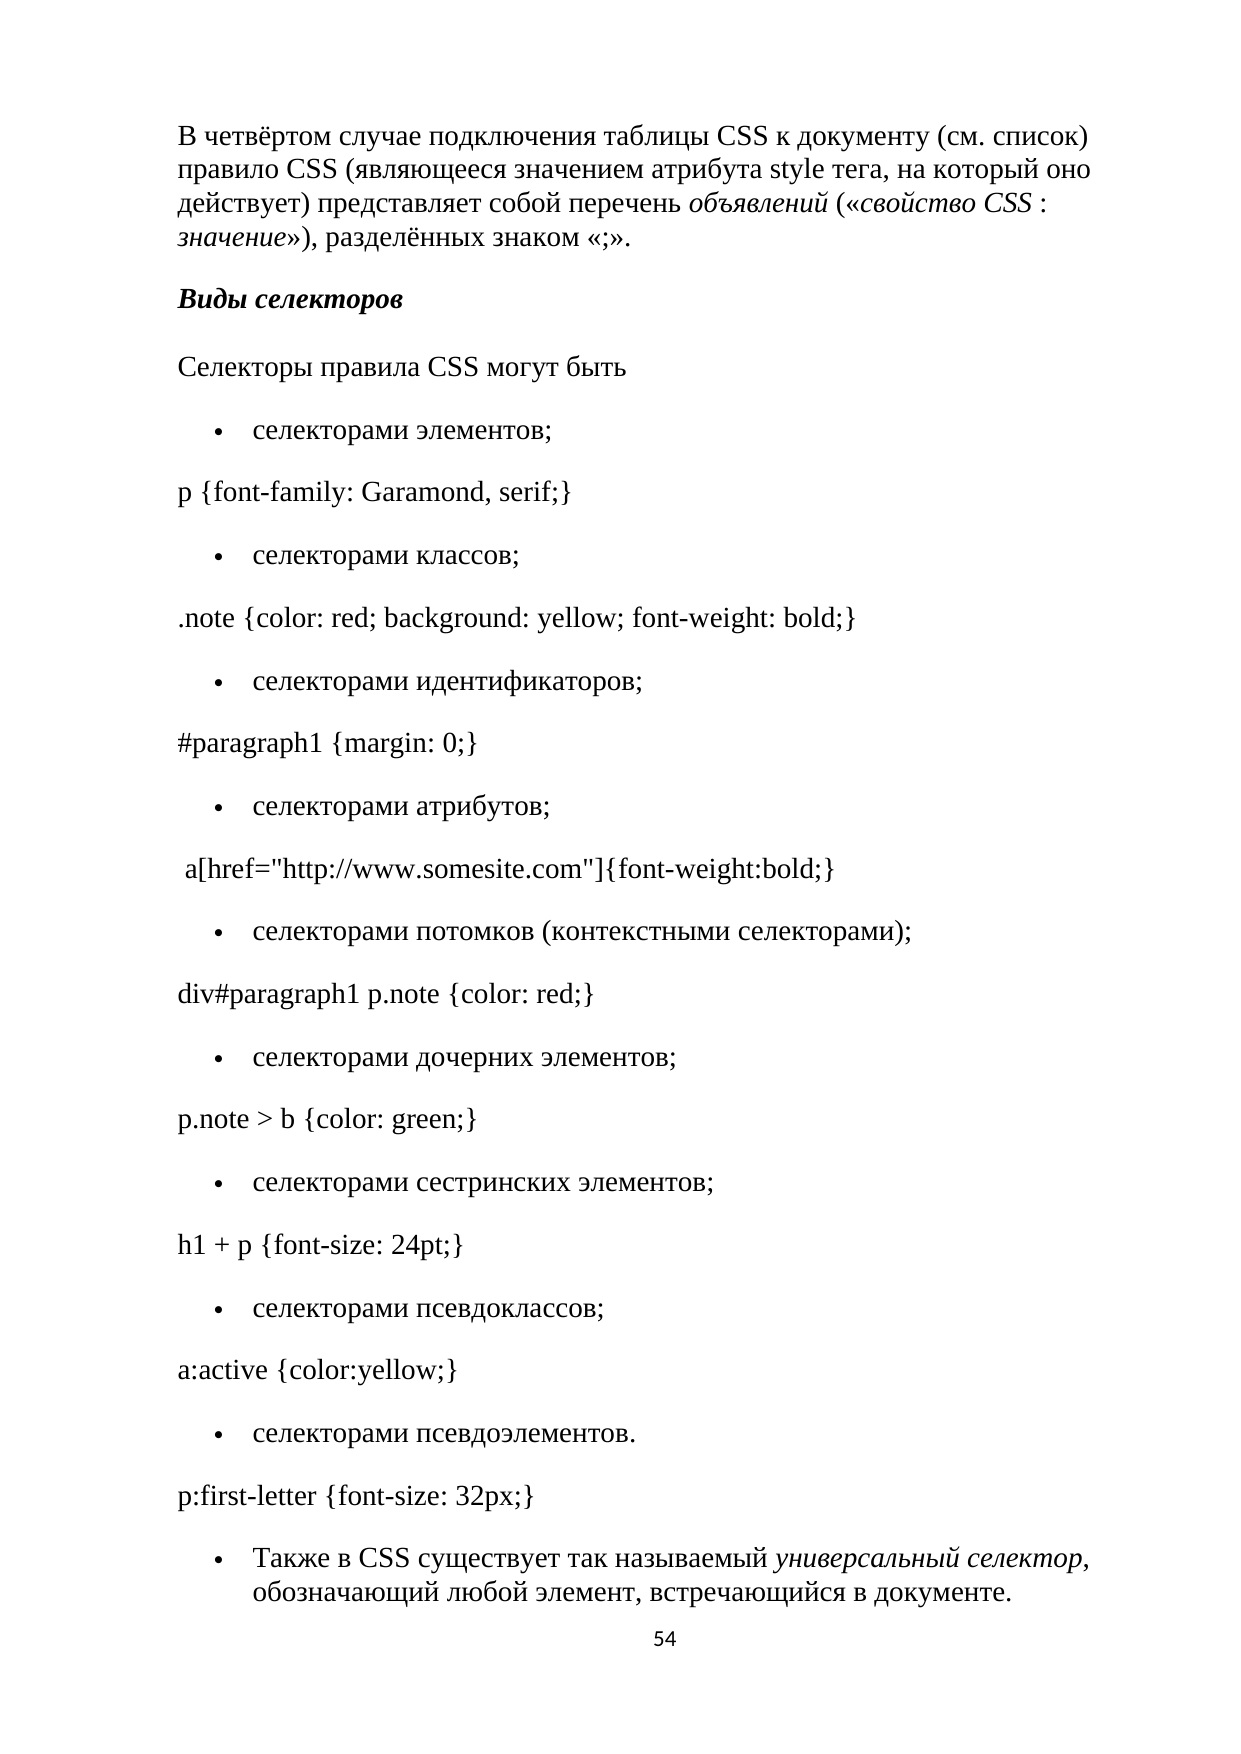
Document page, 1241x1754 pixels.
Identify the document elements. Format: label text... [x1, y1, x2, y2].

text p:first-letter {font-size: 32px;} [177, 1478, 1152, 1511]
text h1 + p {font-size: 24pt;} [177, 1227, 1152, 1261]
text a:active {color:yellow;} [177, 1352, 1152, 1386]
text a[href="http://www.somesite.com"]{font-weight:bold;} [177, 851, 1152, 884]
list селекторами элементов; [215, 412, 1152, 445]
text .note {color: red; background: yellow; font-weight: bold;} [177, 600, 1152, 633]
list селекторами классов; [215, 537, 1152, 571]
text #paragraph1 {margin: 0;} [177, 725, 1152, 759]
list селекторами потомков (контекстными селекторами); [215, 913, 1152, 947]
list селекторами сестринских элементов; [215, 1164, 1152, 1198]
text div#paragraph1 p.note {color: red;} [177, 976, 1152, 1010]
text Селекторы правила CSS могут быть [177, 349, 1152, 383]
text p.note > b {color: green;} [177, 1102, 1152, 1135]
subtitle Виды селекторов [177, 281, 1152, 315]
list селекторами атрибутов; [215, 788, 1152, 822]
list селекторами дочерних элементов; [215, 1039, 1152, 1072]
list селекторами идентификаторов; [215, 663, 1152, 696]
list селекторами псевдоклассов; [215, 1290, 1152, 1323]
list селекторами псевдоэлементов. [215, 1415, 1152, 1449]
text В четвёртом случае подключения таблицы CSS к документу (см. список) правило CSS (являющееся значением атрибута style тега, на который оно действует) представляет собой перечень объявлений («свойство CSS : значение»), разделённых знаком «;». [177, 118, 1152, 252]
text p {font-family: Garamond, serif;} [177, 474, 1152, 508]
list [215, 1541, 1152, 1608]
